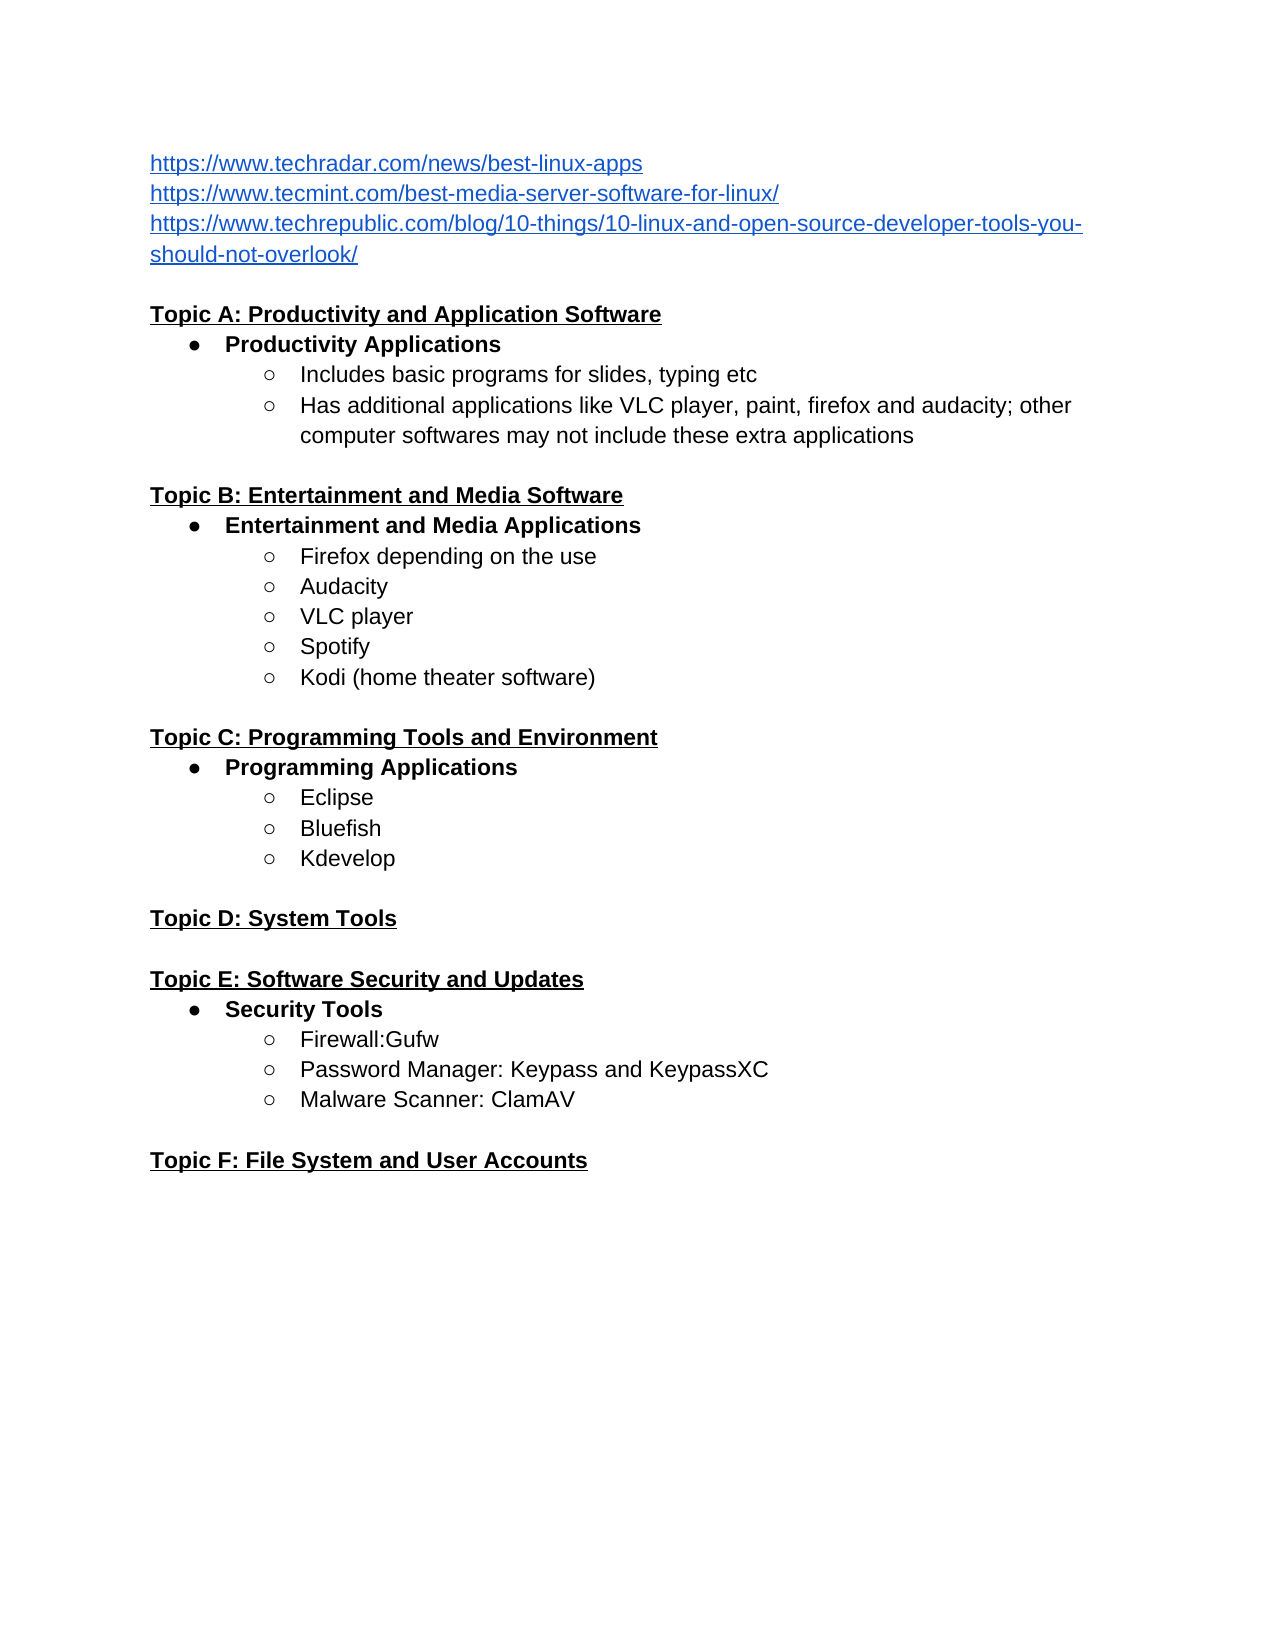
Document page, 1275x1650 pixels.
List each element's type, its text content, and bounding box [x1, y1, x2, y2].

list Has additional applications like VLC player, paint, firefox and audacity; other computer softwares may not include these extra applications [262, 392, 1125, 448]
text Topic F: File System and User Accounts [150, 1147, 1125, 1173]
list Includes basic programs for slides, typing etc [262, 361, 1125, 388]
list Password Manager: Keypass and KeypassXC [262, 1056, 1125, 1083]
text Topic E: Software Security and Updates [150, 966, 1125, 992]
list Malware Scanner: ClamAV [262, 1086, 1125, 1113]
list Security Tools [187, 996, 1125, 1022]
list Entertainment and Media Applications [187, 512, 1125, 539]
list Eclipse [262, 784, 1125, 811]
list Firewall:Gufw [262, 1026, 1125, 1052]
list VLC player [262, 603, 1125, 629]
list Audacity [262, 573, 1125, 599]
list Bluefish [262, 814, 1125, 841]
text Topic C: Programming Tools and Environment [150, 724, 1125, 750]
list Kodi (home theater software) [262, 663, 1125, 690]
text Topic A: Productivity and Application Software [150, 301, 1125, 327]
text https://www.techradar.com/news/best-linux-apps [150, 150, 1125, 176]
list Spotify [262, 633, 1125, 660]
text Topic B: Entertainment and Media Software [150, 482, 1125, 509]
list Programming Applications [187, 754, 1125, 781]
list Kdevelop [262, 845, 1125, 871]
list Productivity Applications [187, 331, 1125, 358]
list Firefox depending on the use [262, 543, 1125, 569]
text https://www.techrepublic.com/blog/10-things/10-linux-and-open-source-developer-tools-you-should-not-overlook/ [150, 210, 1125, 267]
text Topic D: System Tools [150, 905, 1125, 932]
text https://www.tecmint.com/best-media-server-software-for-linux/ [150, 180, 1125, 207]
